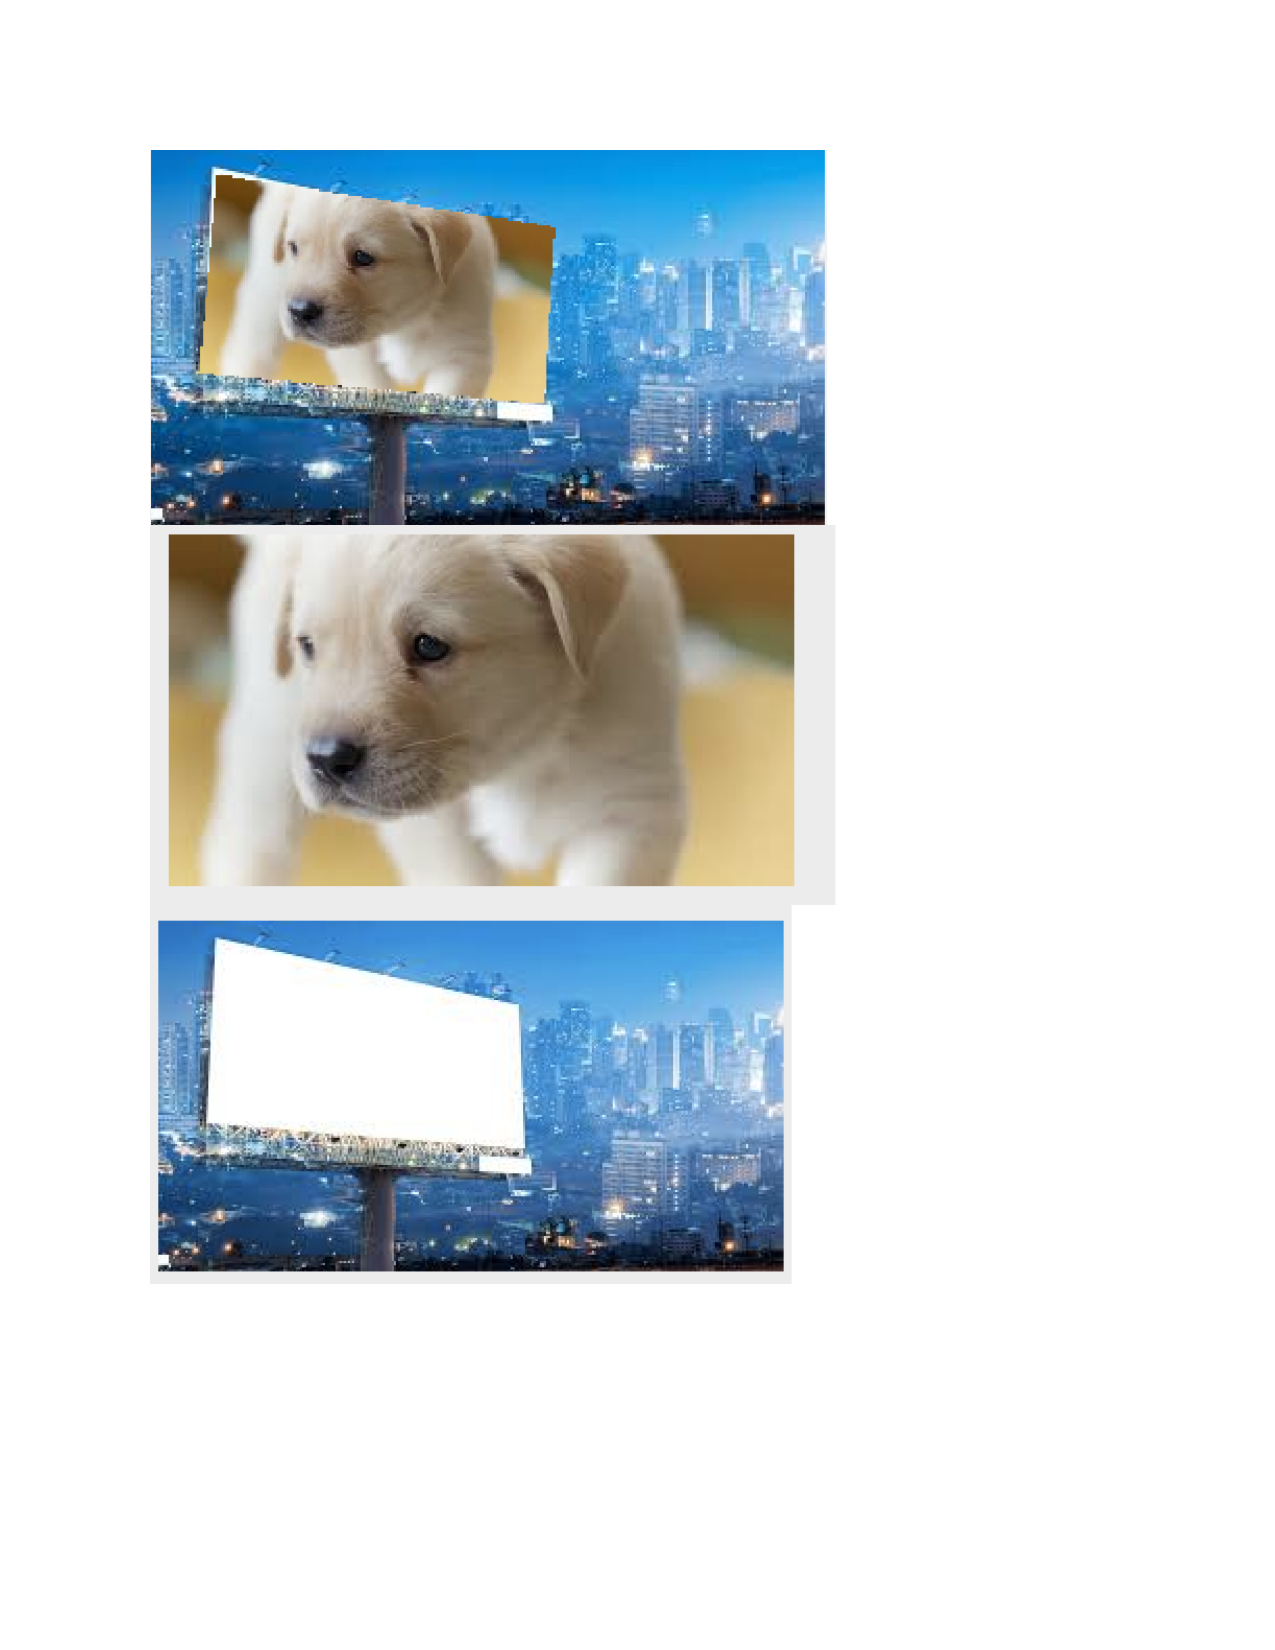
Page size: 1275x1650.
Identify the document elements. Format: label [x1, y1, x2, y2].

picture [150, 150, 836, 1284]
